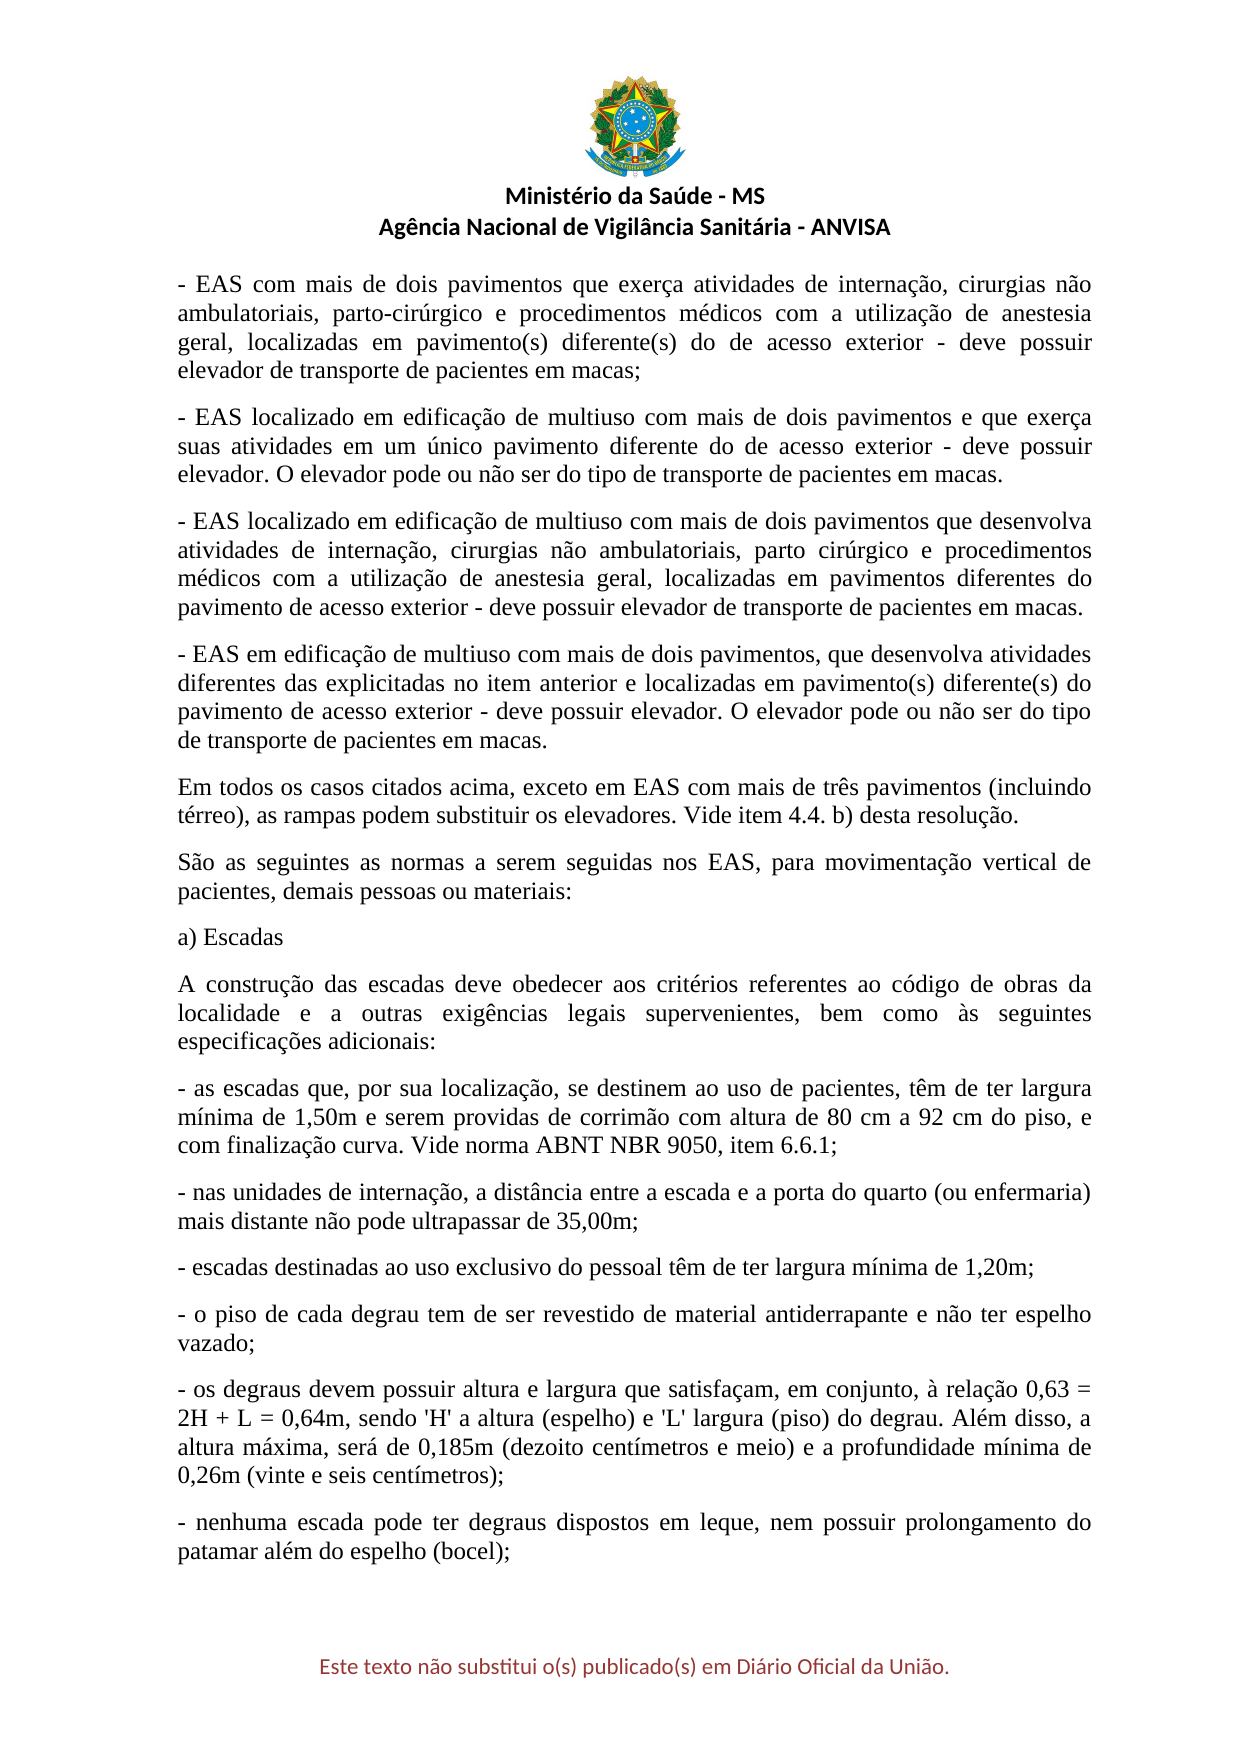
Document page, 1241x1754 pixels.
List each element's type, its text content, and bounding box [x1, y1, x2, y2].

picture [581, 73, 689, 180]
text a) Escadas [177, 922, 1093, 951]
text - nenhuma escada pode ter degraus dispostos em leque, nem possuir prolongamento do patamar além do espelho (bocel); [177, 1507, 1093, 1564]
text - EAS localizado em edificação de multiuso com mais de dois pavimentos que desenvolva atividades de internação, cirurgias não ambulatoriais, parto cirúrgico e procedimentos médicos com a utilização de anestesia geral, localizadas em pavimentos diferentes do pavimento de acesso exterior - deve possuir elevador de transporte de pacientes em macas. [177, 506, 1093, 621]
text Em todos os casos citados acima, exceto em EAS com mais de três pavimentos (incluindo térreo), as rampas podem substituir os elevadores. Vide item 4.4. b) desta resolução. [177, 772, 1093, 829]
text A construção das escadas deve obedecer aos critérios referentes ao código de obras da localidade e a outras exigências legais supervenientes, bem como às seguintes especificações adicionais: [177, 969, 1093, 1055]
text - EAS localizado em edificação de multiuso com mais de dois pavimentos e que exerça suas atividades em um único pavimento diferente do de acesso exterior - deve possuir elevador. O elevador pode ou não ser do tipo de transporte de pacientes em macas. [177, 402, 1093, 488]
text - o piso de cada degrau tem de ser revestido de material antiderrapante e não ter espelho vazado; [177, 1299, 1093, 1356]
text - os degraus devem possuir altura e largura que satisfaçam, em conjunto, à relação 0,63 = 2H + L = 0,64m, sendo 'H' a altura (espelho) e 'L' largura (piso) do degrau. Além disso, a altura máxima, será de 0,185m (dezoito centímetros e meio) e a profundidade mínima de 0,26m (vinte e seis centímetros); [177, 1374, 1093, 1489]
text - escadas destinadas ao uso exclusivo do pessoal têm de ter largura mínima de 1,20m; [177, 1252, 1093, 1281]
text - as escadas que, por sua localização, se destinem ao uso de pacientes, têm de ter largura mínima de 1,50m e serem providas de corrimão com altura de 80 cm a 92 cm do piso, e com finalização curva. Vide norma ABNT NBR 9050, item 6.6.1; [177, 1073, 1093, 1159]
text - EAS com mais de dois pavimentos que exerça atividades de internação, cirurgias não ambulatoriais, parto-cirúrgico e procedimentos médicos com a utilização de anestesia geral, localizadas em pavimento(s) diferente(s) do de acesso exterior - deve possuir elevador de transporte de pacientes em macas; [177, 269, 1093, 384]
text - EAS em edificação de multiuso com mais de dois pavimentos, que desenvolva atividades diferentes das explicitadas no item anterior e localizadas em pavimento(s) diferente(s) do pavimento de acesso exterior - deve possuir elevador. O elevador pode ou não ser do tipo de transporte de pacientes em macas. [177, 639, 1093, 754]
text São as seguintes as normas a serem seguidas nos EAS, para movimentação vertical de pacientes, demais pessoas ou materiais: [177, 847, 1093, 904]
text - nas unidades de internação, a distância entre a escada e a porta do quarto (ou enfermaria) mais distante não pode ultrapassar de 35,00m; [177, 1177, 1093, 1234]
